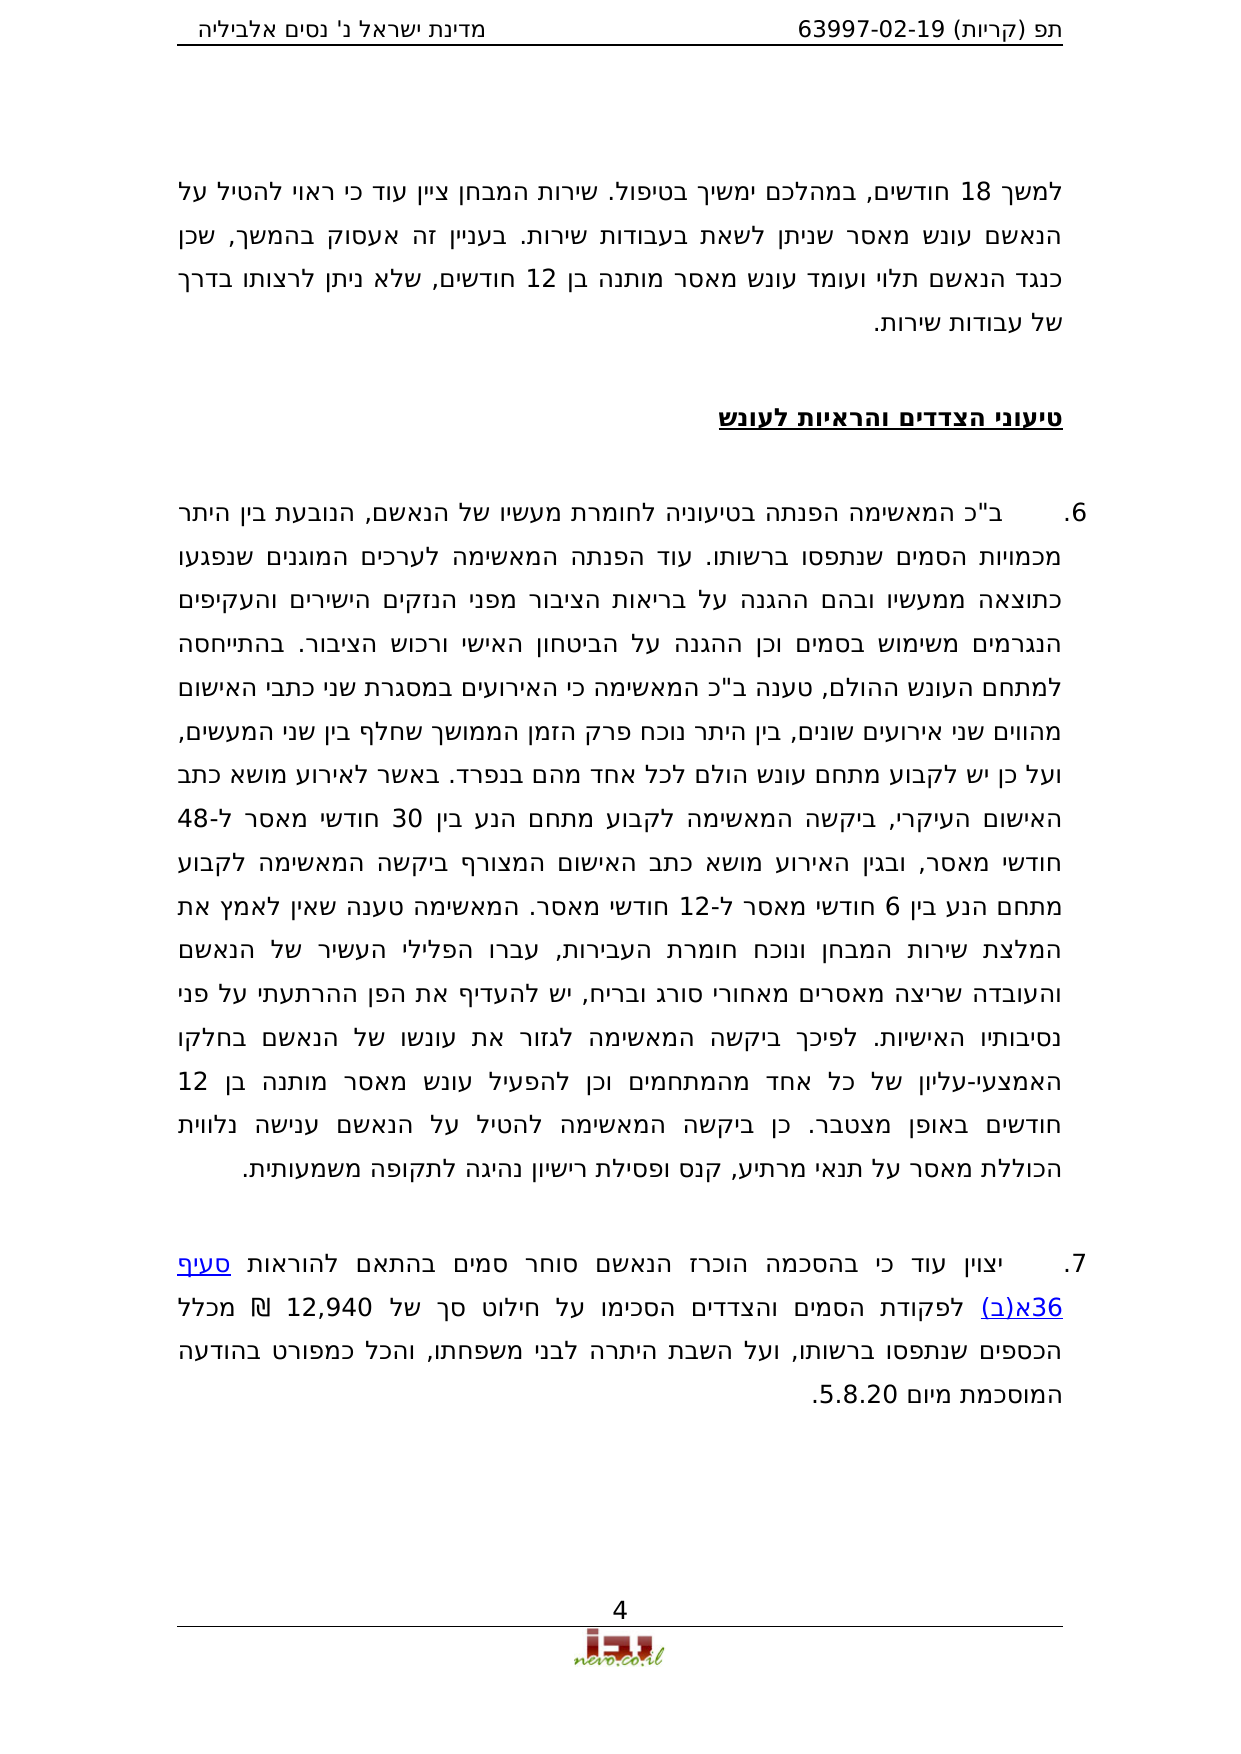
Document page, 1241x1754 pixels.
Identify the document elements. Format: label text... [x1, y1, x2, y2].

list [177, 177, 1063, 338]
list יצוין עוד כי בהסכמה הוכרז הנאשם סוחר סמים בהתאם להוראות סעיף 36א(ב) לפקודת הסמים והצדדים הסכימו על חילוט סך של 12,940 ₪ מכלל הכספים שנתפסו ברשותו, ועל השבת היתרה לבני משפחתו, והכל כמפורט בהודעה המוסכמת מיום 5.8.20. [177, 1249, 1063, 1409]
list ב"כ המאשימה הפנתה בטיעוניה לחומרת מעשיו של הנאשם, הנובעת בין היתר מכמויות הסמים שנתפסו ברשותו. עוד הפנתה המאשימה לערכים המוגנים שנפגעו כתוצאה ממעשיו ובהם ההגנה על בריאות הציבור מפני הנזקים הישירים והעקיפים הנגרמים משימוש בסמים וכן ההגנה על הביטחון האישי ורכוש הציבור. בהתייחסה למתחם העונש ההולם, טענה ב"כ המאשימה כי האירועים במסגרת שני כתבי האישום מהווים שני אירועים שונים, בין היתר נוכח פרק הזמן הממושך שחלף בין שני המעשים, ועל כן יש לקבוע מתחם עונש הולם לכל אחד מהם בנפרד. באשר לאירוע מושא כתב האישום העיקרי, ביקשה המאשימה לקבוע מתחם הנע בין 30 חודשי מאסר ל-48 חודשי מאסר, ובגין האירוע מושא כתב האישום המצורף ביקשה המאשימה לקבוע מתחם הנע בין 6 חודשי מאסר ל-12 חודשי מאסר. המאשימה טענה שאין לאמץ את המלצת שירות המבחן ונוכח חומרת העבירות, עברו הפלילי העשיר של הנאשם והעובדה שריצה מאסרים מאחורי סורג ובריח, יש להעדיף את הפן ההרתעתי על פני נסיבותיו האישיות. לפיכך ביקשה המאשימה לגזור את עונשו של הנאשם בחלקו האמצעי-עליון של כל אחד מהמתחמים וכן להפעיל עונש מאסר מותנה בן 12 חודשים באופן מצטבר. כן ביקשה המאשימה להטיל על הנאשם ענישה נלווית הכוללת מאסר על תנאי מרתיע, קנס ופסילת רישיון נהיגה לתקופה משמעותית. [177, 498, 1063, 1183]
text טיעוני הצדדים והראיות לעונש [177, 403, 1063, 432]
picture [574, 1628, 666, 1667]
